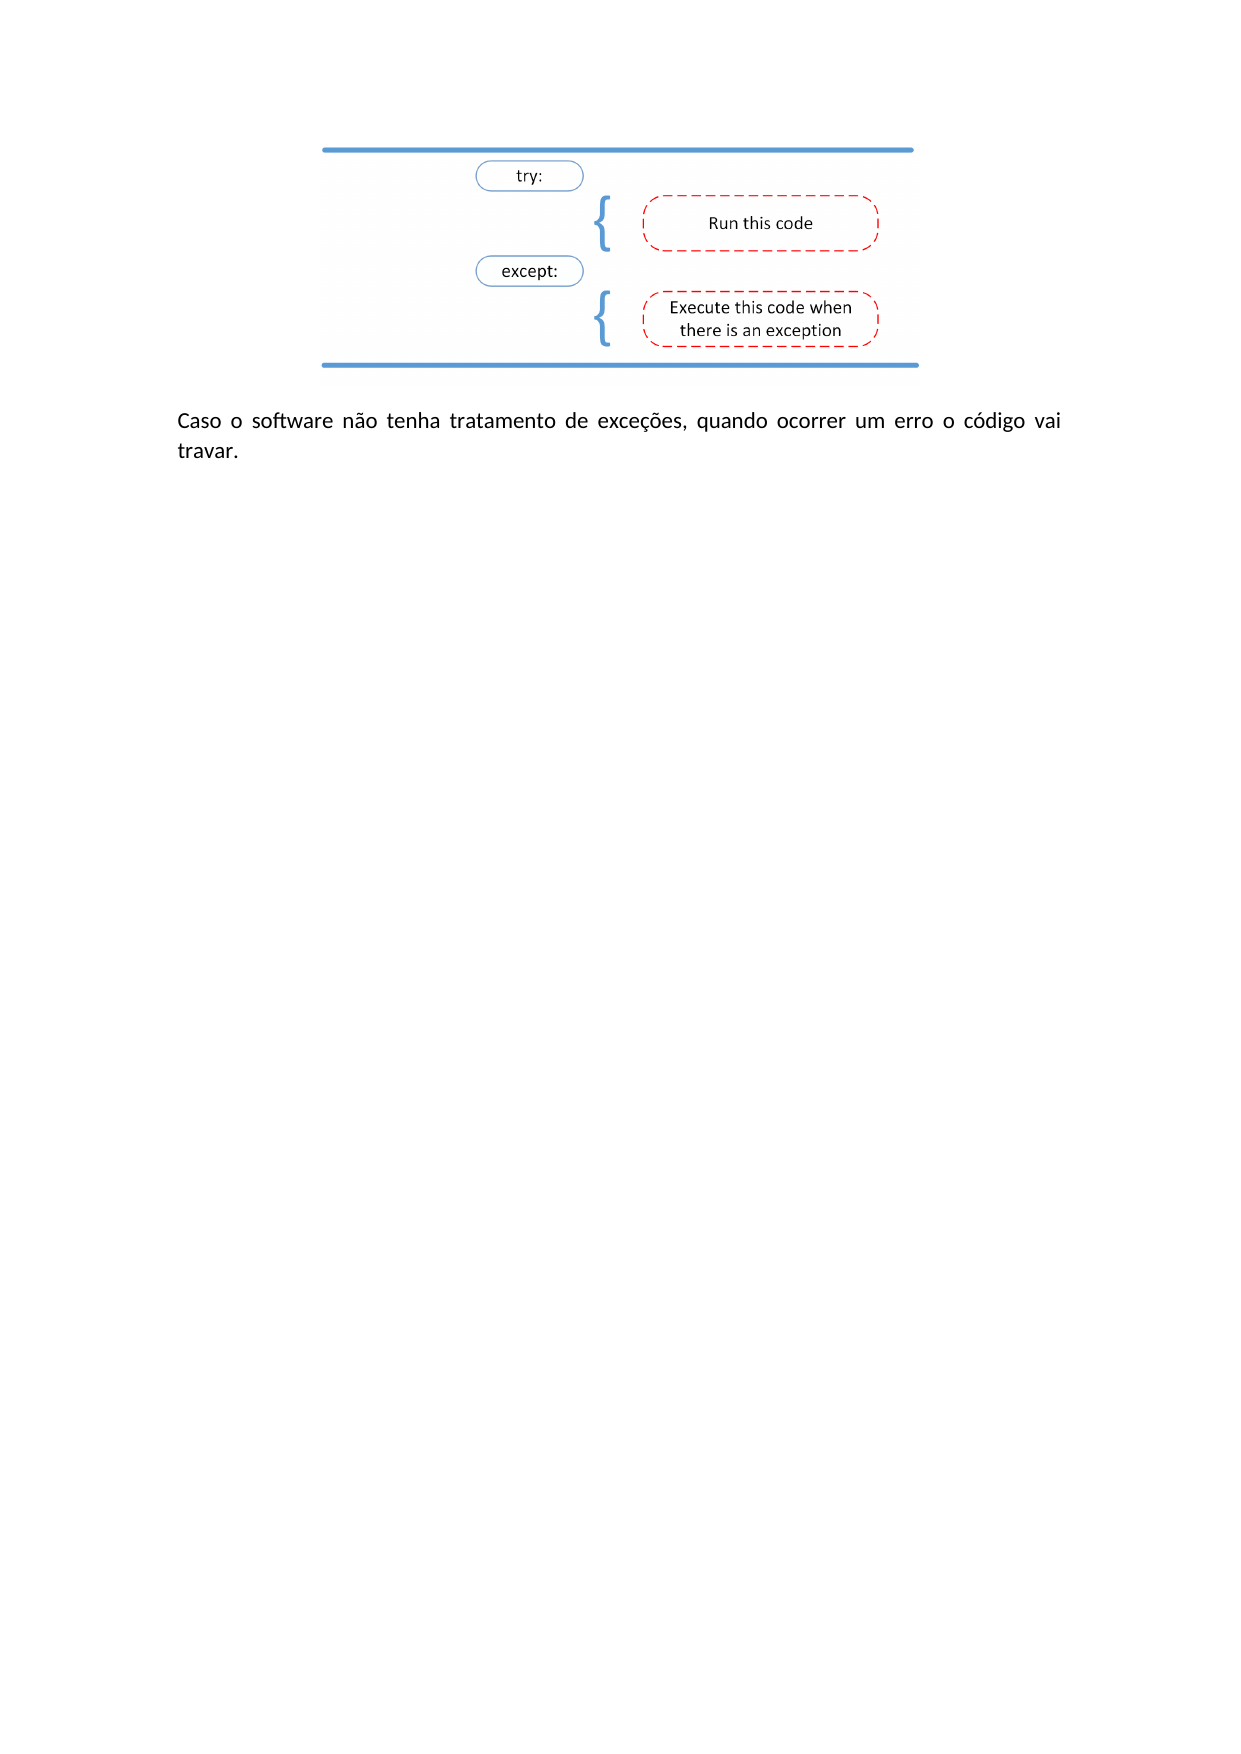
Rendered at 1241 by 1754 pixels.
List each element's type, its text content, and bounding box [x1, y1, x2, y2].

text Caso o software não tenha tratamento de exceções, quando ocorrer um erro o código vai travar. [177, 406, 1063, 464]
picture [319, 147, 921, 388]
